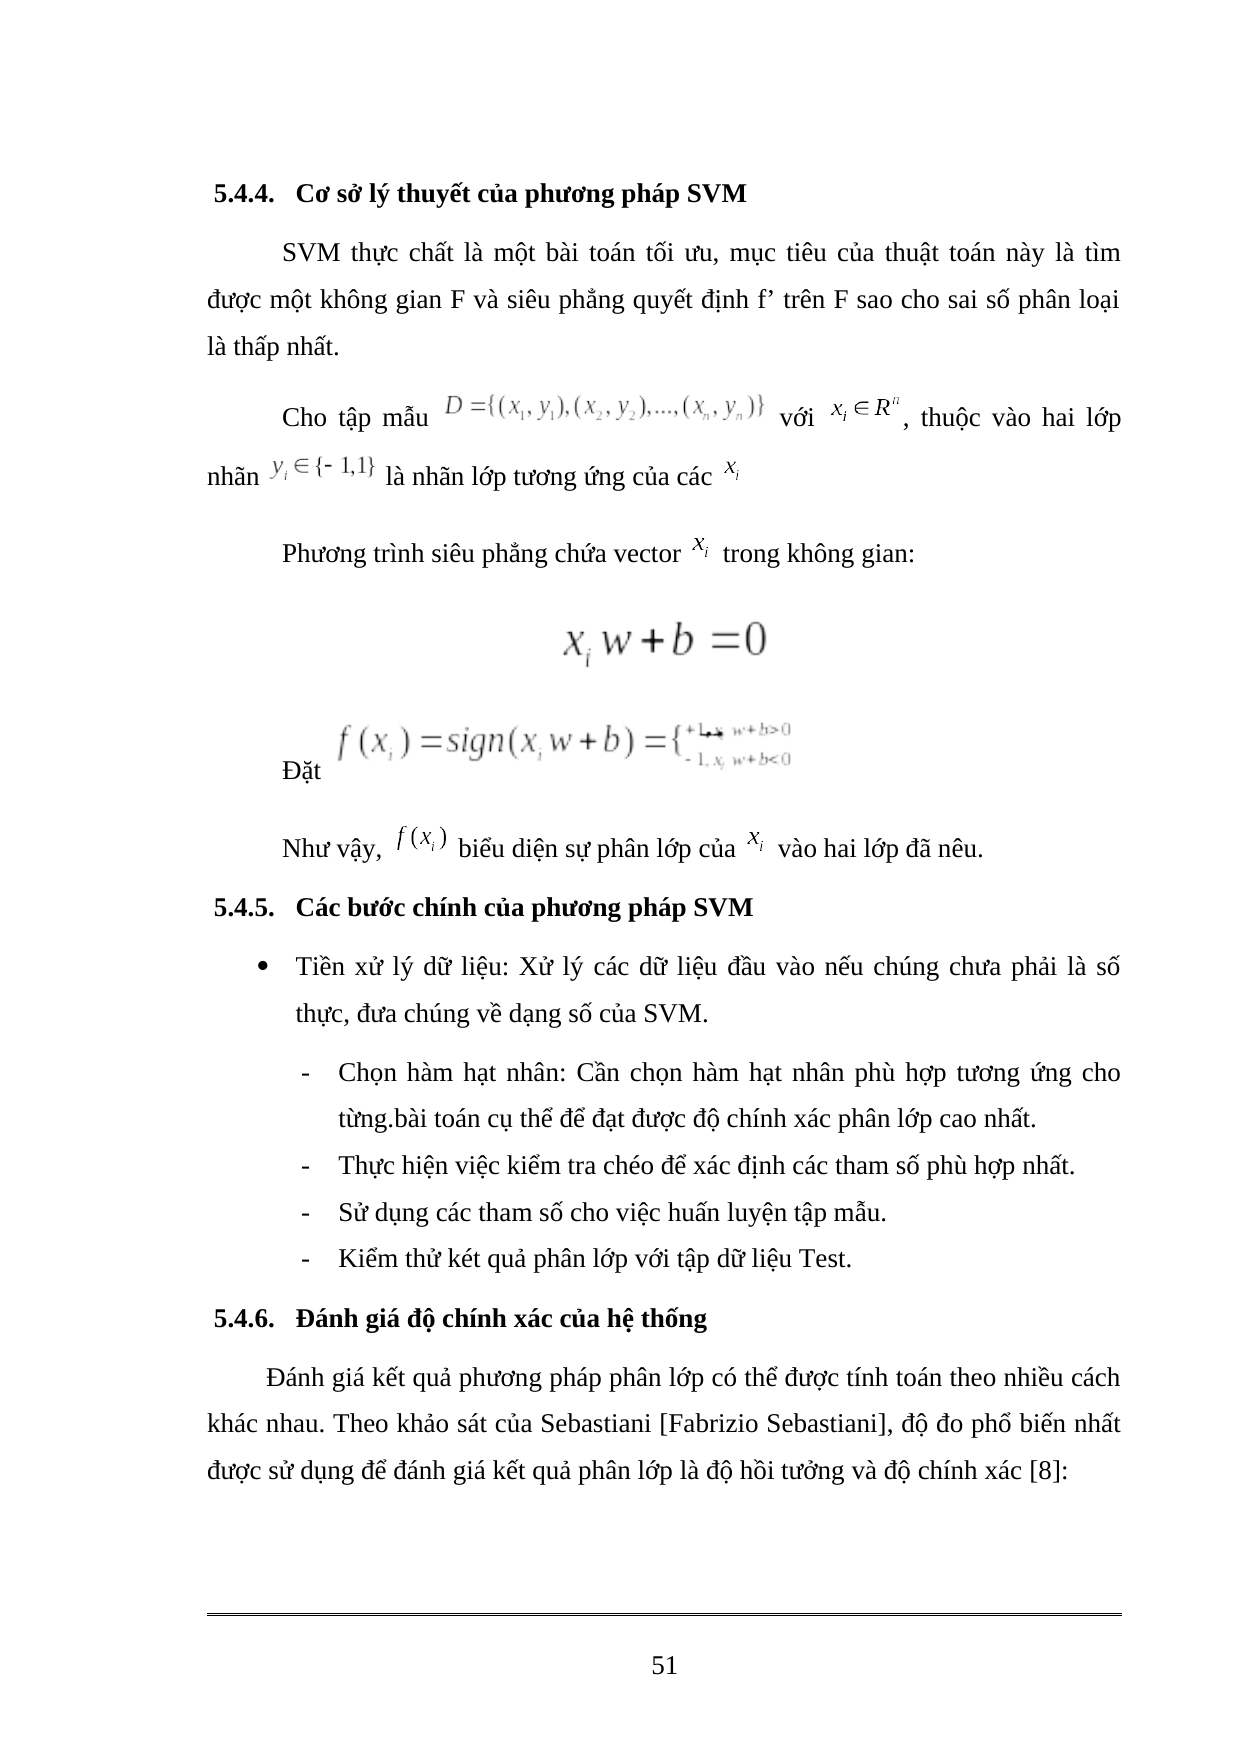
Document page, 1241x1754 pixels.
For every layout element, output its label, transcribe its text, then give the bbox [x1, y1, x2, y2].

subtitle Các bước chính của phương pháp SVM [214, 891, 1122, 922]
text Sử dụng các tham số cho việc huấn luyện tập mẫu. [301, 1196, 1122, 1227]
text Tiền xử lý dữ liệu: Xử lý các dữ liệu đầu vào nếu chúng chưa phải là số thực, đưa chúng về dạng số của SVM. [258, 950, 1122, 1028]
text Như vậy, biểu diện sự phân lớp của vào hai lớp đã nêu. [207, 813, 1122, 863]
subtitle Cơ sở lý thuyết của phương pháp SVM [214, 177, 1122, 208]
text Đặt [207, 707, 1122, 785]
text Kiểm thử két quả phân lớp với tập dữ liệu Test. [301, 1243, 1122, 1274]
text SVM thực chất là một bài toán tối ưu, mục tiêu của thuật toán này là tìm được một không gian F và siêu phẳng quyết định f’ trên F sao cho sai số phân loại là thấp nhất. [207, 236, 1122, 361]
subtitle Đánh giá độ chính xác của hệ thống [214, 1302, 1122, 1333]
text Thực hiện việc kiểm tra chéo để xác định các tham số phù hợp nhất. [301, 1149, 1122, 1180]
text Cho tập mẫu với , thuộc vào hai lớp nhãn là nhãn lớp tương ứng của các [207, 389, 1122, 491]
text Phương trình siêu phẳng chứa vector trong không gian: [207, 519, 1122, 569]
text Chọn hàm hạt nhân: Cần chọn hàm hạt nhân phù hợp tương ứng cho từng.bài toán cụ thể để đạt được độ chính xác phân lớp cao nhất. [301, 1056, 1122, 1134]
text Đánh giá kết quả phương pháp phân lớp có thể được tính toán theo nhiều cách khác nhau. Theo khảo sát của Sebastiani [Fabrizio Sebastiani], độ đo phổ biến nhất được sử dụng để đánh giá kết quả phân lớp là độ hồi tưởng và độ chính xác: [207, 1361, 1122, 1485]
